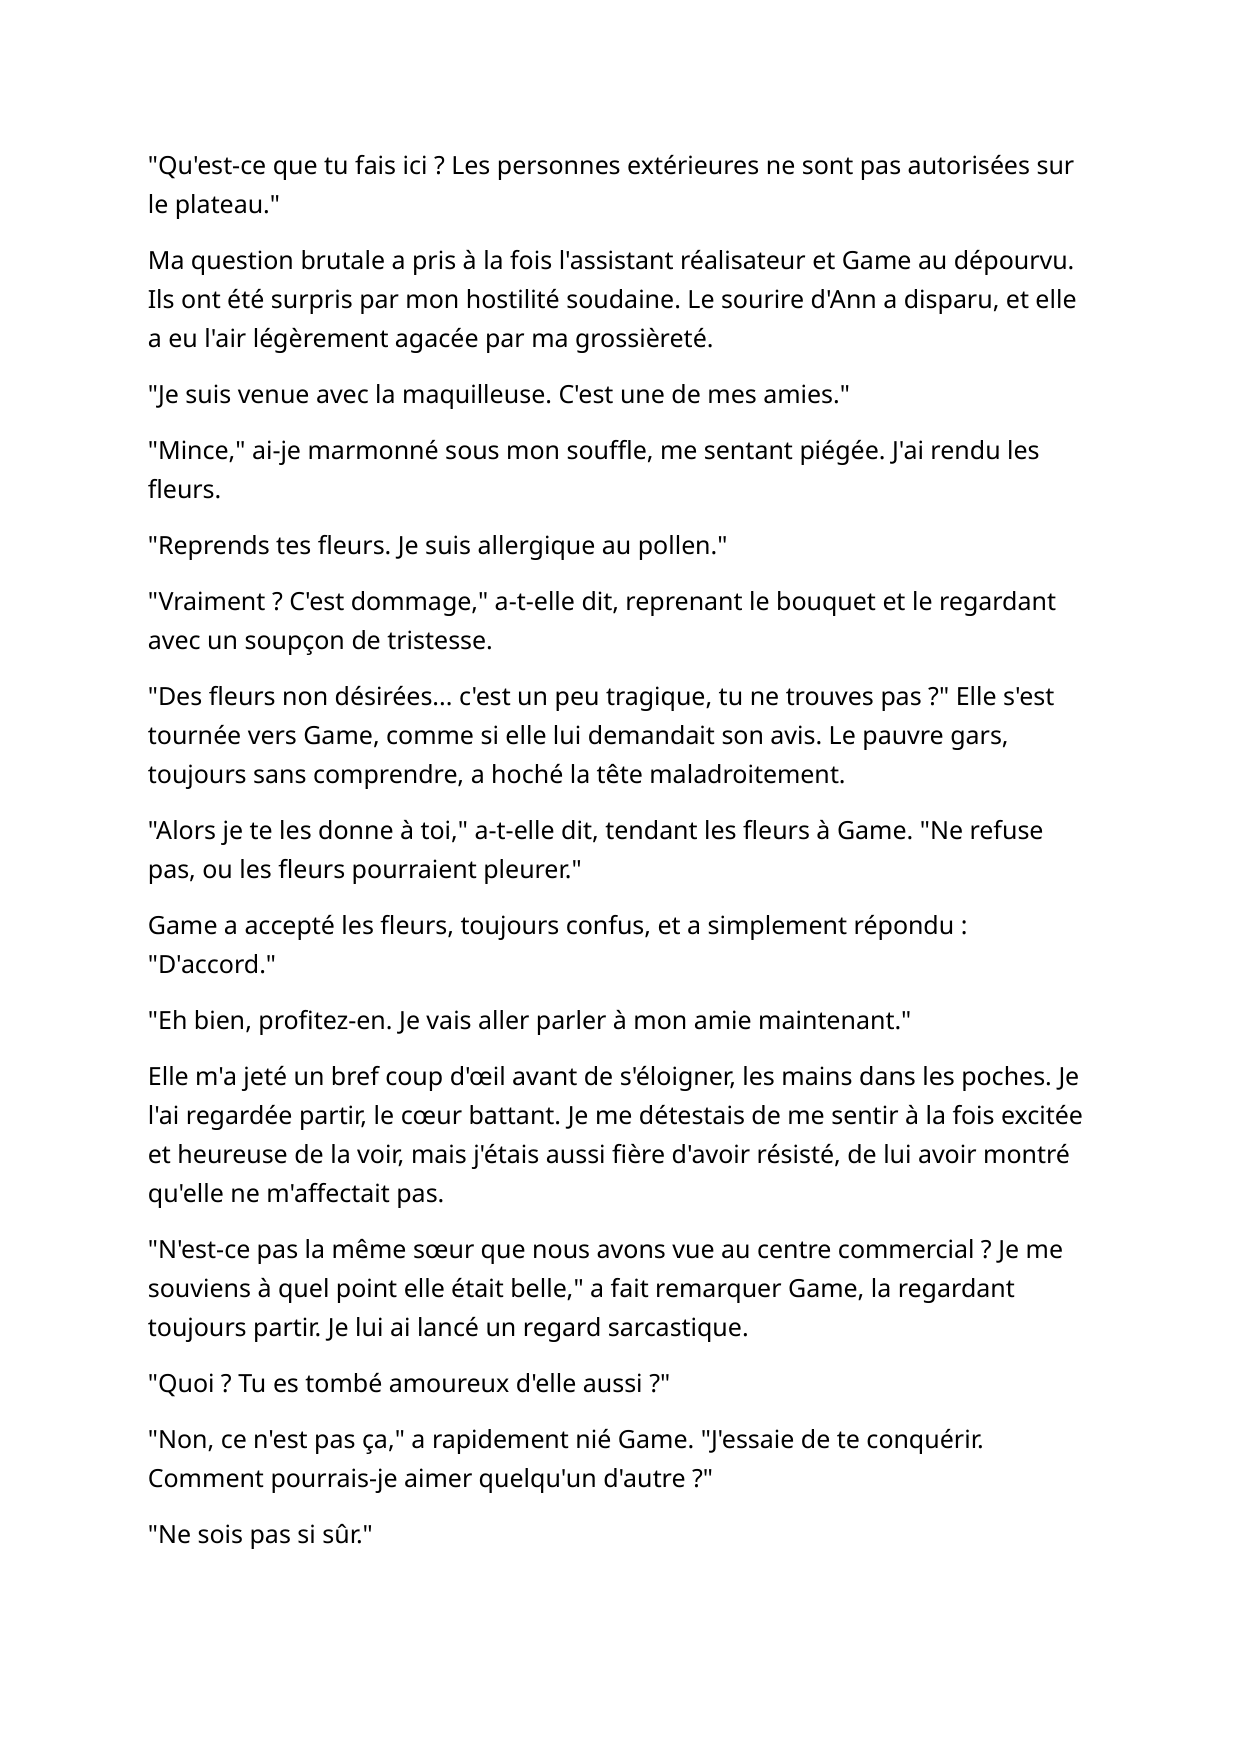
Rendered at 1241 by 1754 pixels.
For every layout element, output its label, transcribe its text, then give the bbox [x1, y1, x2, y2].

text "Qu'est-ce que tu fais ici ? Les personnes extérieures ne sont pas autorisées sur le plateau." [148, 148, 1093, 221]
text "Eh bien, profitez-en. Je vais aller parler à mon amie maintenant." [148, 1003, 1093, 1037]
text "Je suis venue avec la maquilleuse. C'est une de mes amies." [148, 377, 1093, 411]
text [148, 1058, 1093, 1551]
text "Mince," ai-je marmonné sous mon souffle, me sentant piégée. J'ai rendu les fleurs. [148, 433, 1093, 506]
text "Alors je te les donne à toi," a-t-elle dit, tendant les fleurs à Game. "Ne refuse pas, ou les fleurs pourraient pleurer." [148, 813, 1093, 886]
text "Reprends tes fleurs. Je suis allergique au pollen." [148, 528, 1093, 562]
text Game a accepté les fleurs, toujours confus, et a simplement répondu : "D'accord." [148, 908, 1093, 981]
text Ma question brutale a pris à la fois l'assistant réalisateur et Game au dépourvu. Ils ont été surpris par mon hostilité soudaine. Le sourire d'Ann a disparu, et elle a eu l'air légèrement agacée par ma grossièreté. [148, 243, 1093, 355]
text "Vraiment ? C'est dommage," a-t-elle dit, reprenant le bouquet et le regardant avec un soupçon de tristesse. [148, 583, 1093, 657]
text "Des fleurs non désirées... c'est un peu tragique, tu ne trouves pas ?" Elle s'est tournée vers Game, comme si elle lui demandait son avis. Le pauvre gars, toujours sans comprendre, a hoché la tête maladroitement. [148, 678, 1093, 791]
